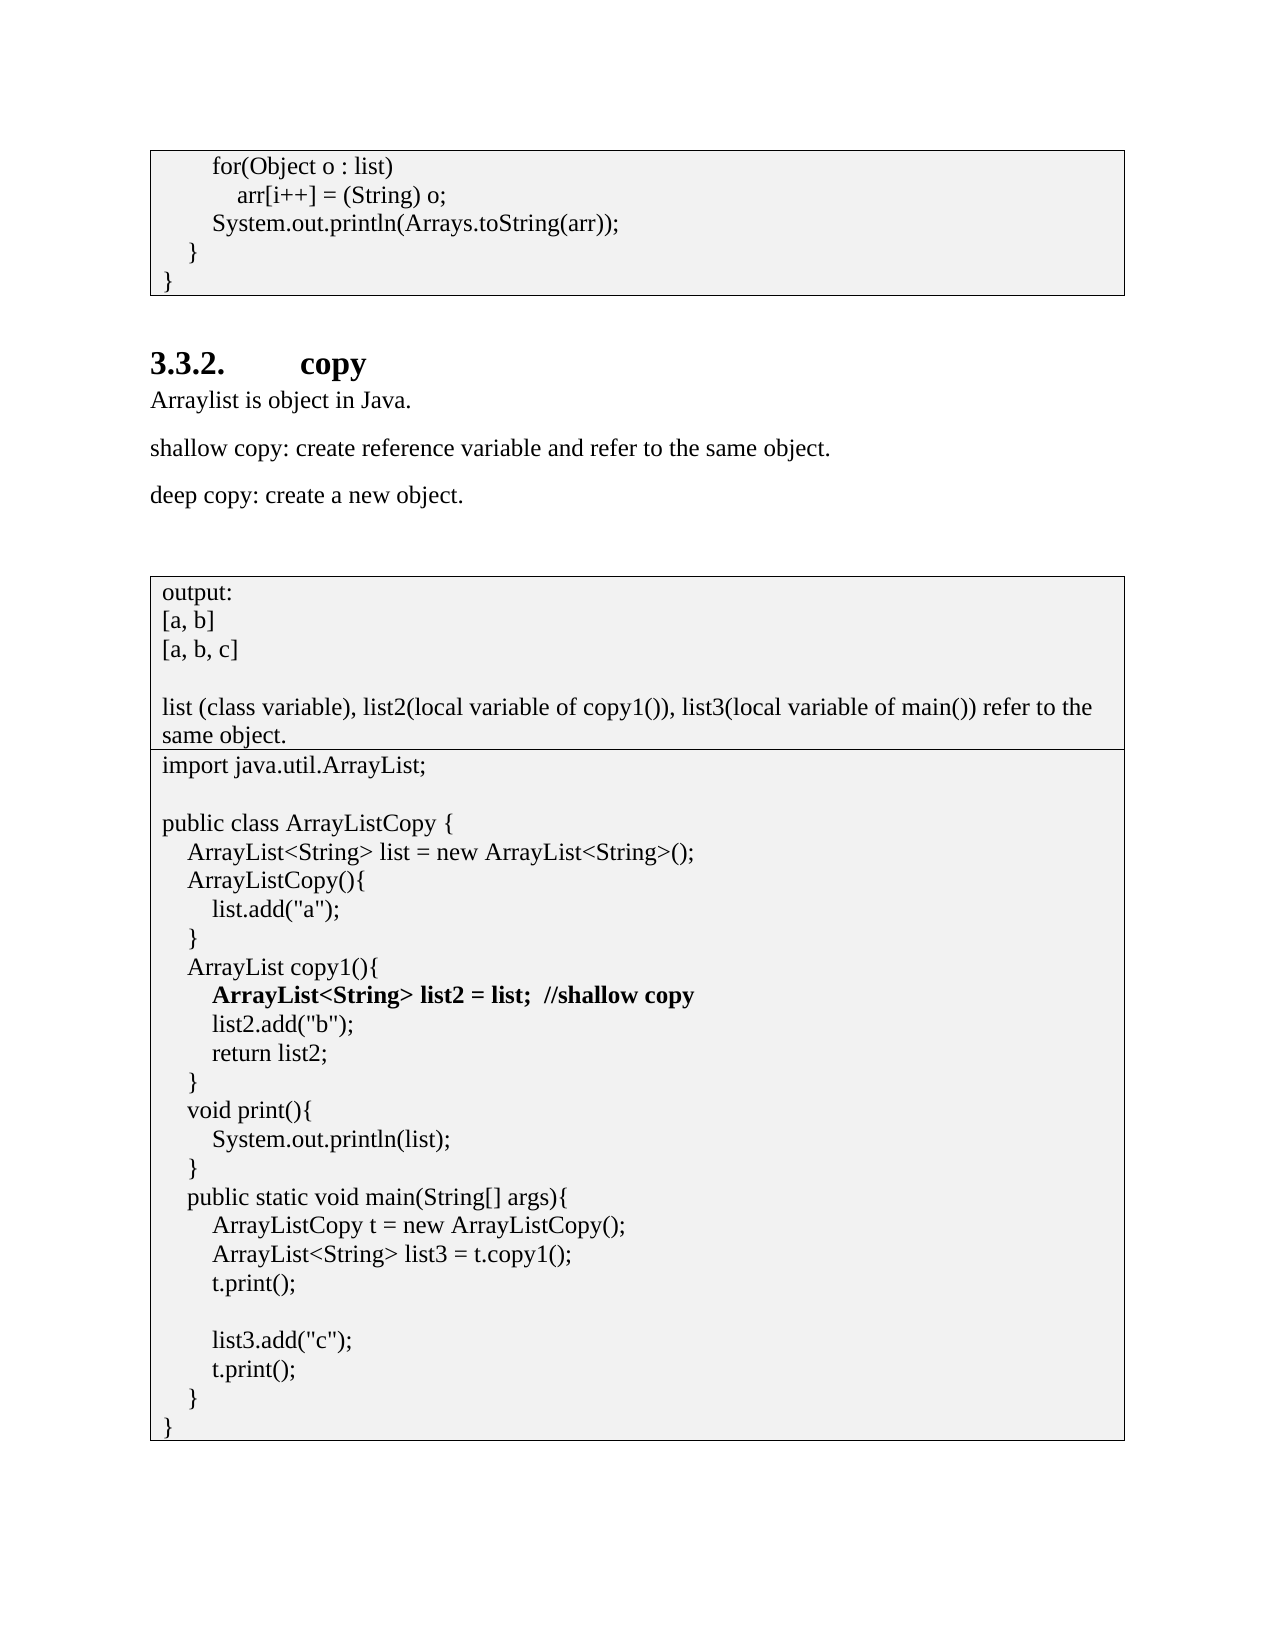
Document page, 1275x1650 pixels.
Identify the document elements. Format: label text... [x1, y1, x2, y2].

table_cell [151, 151, 1124, 295]
subtitle copy [150, 343, 1125, 382]
table_header output: [a, b] [a, b, c] list (class variable), list2(local variable of copy1()), list3(local variable of main()) refer to the same object. [151, 577, 1124, 749]
text deep copy: create a new object. [150, 480, 1125, 509]
text Arraylist is object in Java. [150, 385, 1125, 414]
table_cell import java.util.ArrayList; public class ArrayListCopy { ArrayList<String> list = new ArrayList<String>(); ArrayListCopy(){ list.add("a"); } ArrayList copy1(){ ArrayList<String> list2 = list; //shallow copy list2.add("b"); return list2; } void print(){ System.out.println(list); } public static void main(String[] args){ ArrayListCopy t = new ArrayListCopy(); ArrayList<String> list3 = t.copy1(); t.print(); list3.add("c"); t.print(); } } [151, 750, 1124, 1440]
text shallow copy: create reference variable and refer to the same object. [150, 433, 1125, 461]
